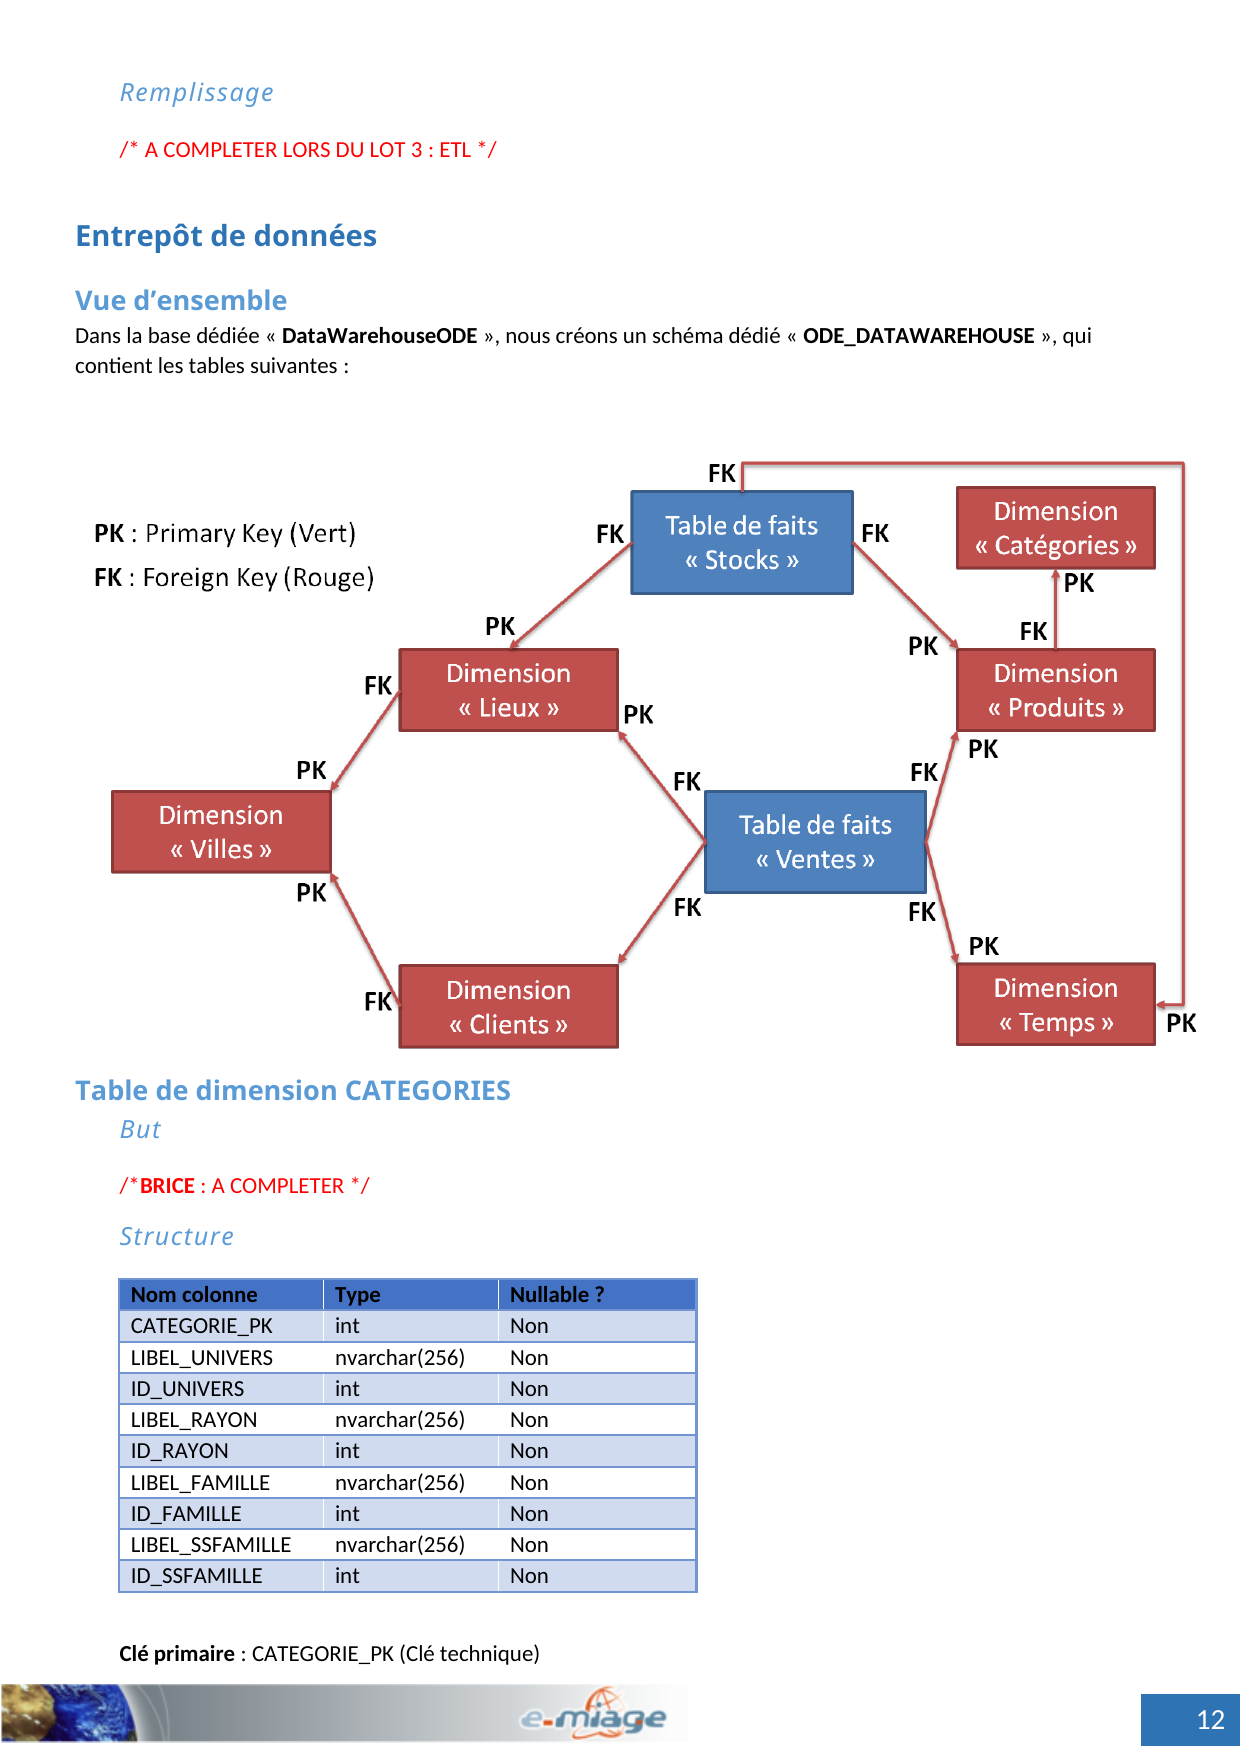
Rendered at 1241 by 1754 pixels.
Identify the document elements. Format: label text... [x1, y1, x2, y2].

table_cell LIBEL_RAYON [120, 1405, 323, 1434]
table_cell LIBEL_SSFAMILLE [120, 1530, 323, 1559]
table_header Nom colonne [120, 1280, 323, 1309]
text /*BRICE : A COMPLETER */ [119, 1171, 1165, 1199]
subtitle Structure [119, 1218, 1165, 1252]
table_cell nvarchar(256) [324, 1530, 498, 1559]
table_cell LIBEL_UNIVERS [120, 1343, 323, 1372]
table_cell nvarchar(256) [324, 1468, 498, 1497]
table_cell Non [499, 1468, 695, 1497]
table_cell ID_FAMILLE [120, 1499, 323, 1528]
text Clé primaire : CATEGORIE_PK (Clé technique) [119, 1639, 1165, 1668]
table_cell Non [499, 1530, 695, 1559]
table_cell Non [499, 1405, 695, 1434]
picture [1, 1684, 688, 1743]
table_cell Non [499, 1311, 695, 1341]
table_cell LIBEL_FAMILLE [120, 1468, 323, 1497]
table_cell ID_UNIVERS [120, 1374, 323, 1403]
table_cell int [324, 1311, 498, 1341]
text Dans la base dédiée « DataWarehouseODE », nous créons un schéma dédié « ODE_DATAWAREHOUSE », qui contient les tables suivantes : [75, 321, 1165, 380]
picture [75, 445, 1215, 1049]
subtitle Remplissage [119, 75, 1165, 109]
table_cell Non [499, 1374, 695, 1403]
subtitle Entrepôt de données [75, 215, 1165, 255]
table_cell nvarchar(256) [324, 1343, 498, 1372]
subtitle Table de dimension CATEGORIES [75, 1071, 1165, 1108]
table_header Nullable ? [499, 1280, 695, 1309]
text /* A COMPLETER LORS DU LOT 3 : ETL */ [119, 135, 1165, 163]
table_cell nvarchar(256) [324, 1405, 498, 1434]
table_cell int [324, 1374, 498, 1403]
subtitle Vue d’ensemble [75, 282, 1165, 318]
table_cell ID_SSFAMILLE [120, 1561, 323, 1591]
table_cell Non [499, 1561, 695, 1591]
table_header Type [324, 1280, 498, 1309]
table_cell CATEGORIE_PK [120, 1311, 323, 1341]
table_cell int [324, 1499, 498, 1528]
table_cell Non [499, 1436, 695, 1466]
table_cell Non [499, 1499, 695, 1528]
table_cell ID_RAYON [120, 1436, 323, 1466]
subtitle But [119, 1111, 1165, 1145]
table_cell Non [499, 1343, 695, 1372]
table_cell int [324, 1561, 498, 1591]
table_cell int [324, 1436, 498, 1466]
